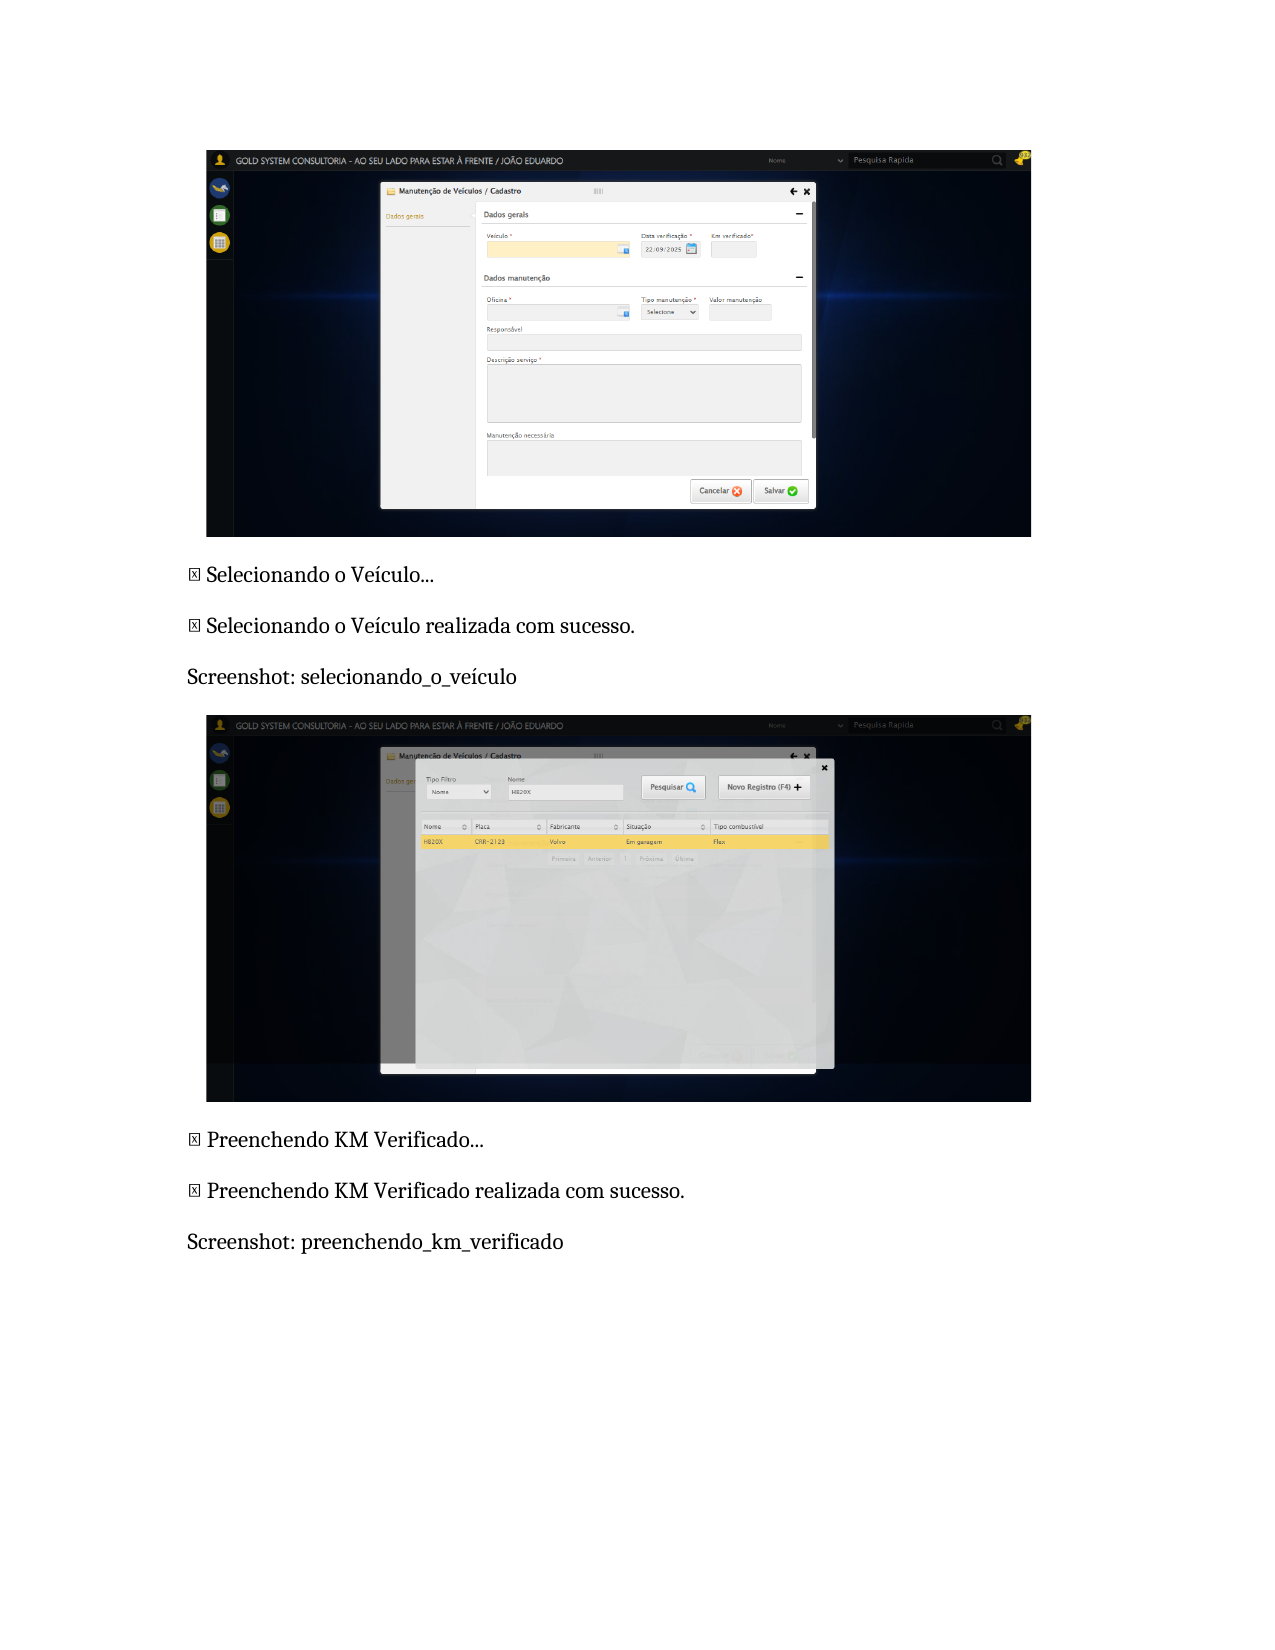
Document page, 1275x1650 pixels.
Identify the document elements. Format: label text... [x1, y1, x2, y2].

text ✅ Preenchendo KM Verificado realizada com sucesso. [187, 1178, 1087, 1204]
picture [206, 150, 1032, 537]
text ✅ Selecionando o Veículo realizada com sucesso. [187, 613, 1087, 639]
text 🔄 Preenchendo KM Verificado... [187, 1127, 1087, 1153]
text 🔄 Selecionando o Veículo... [187, 562, 1087, 588]
picture [206, 715, 1032, 1102]
text Screenshot: selecionando_o_veículo [187, 664, 1087, 690]
text Screenshot: preenchendo_km_verificado [187, 1229, 1087, 1255]
